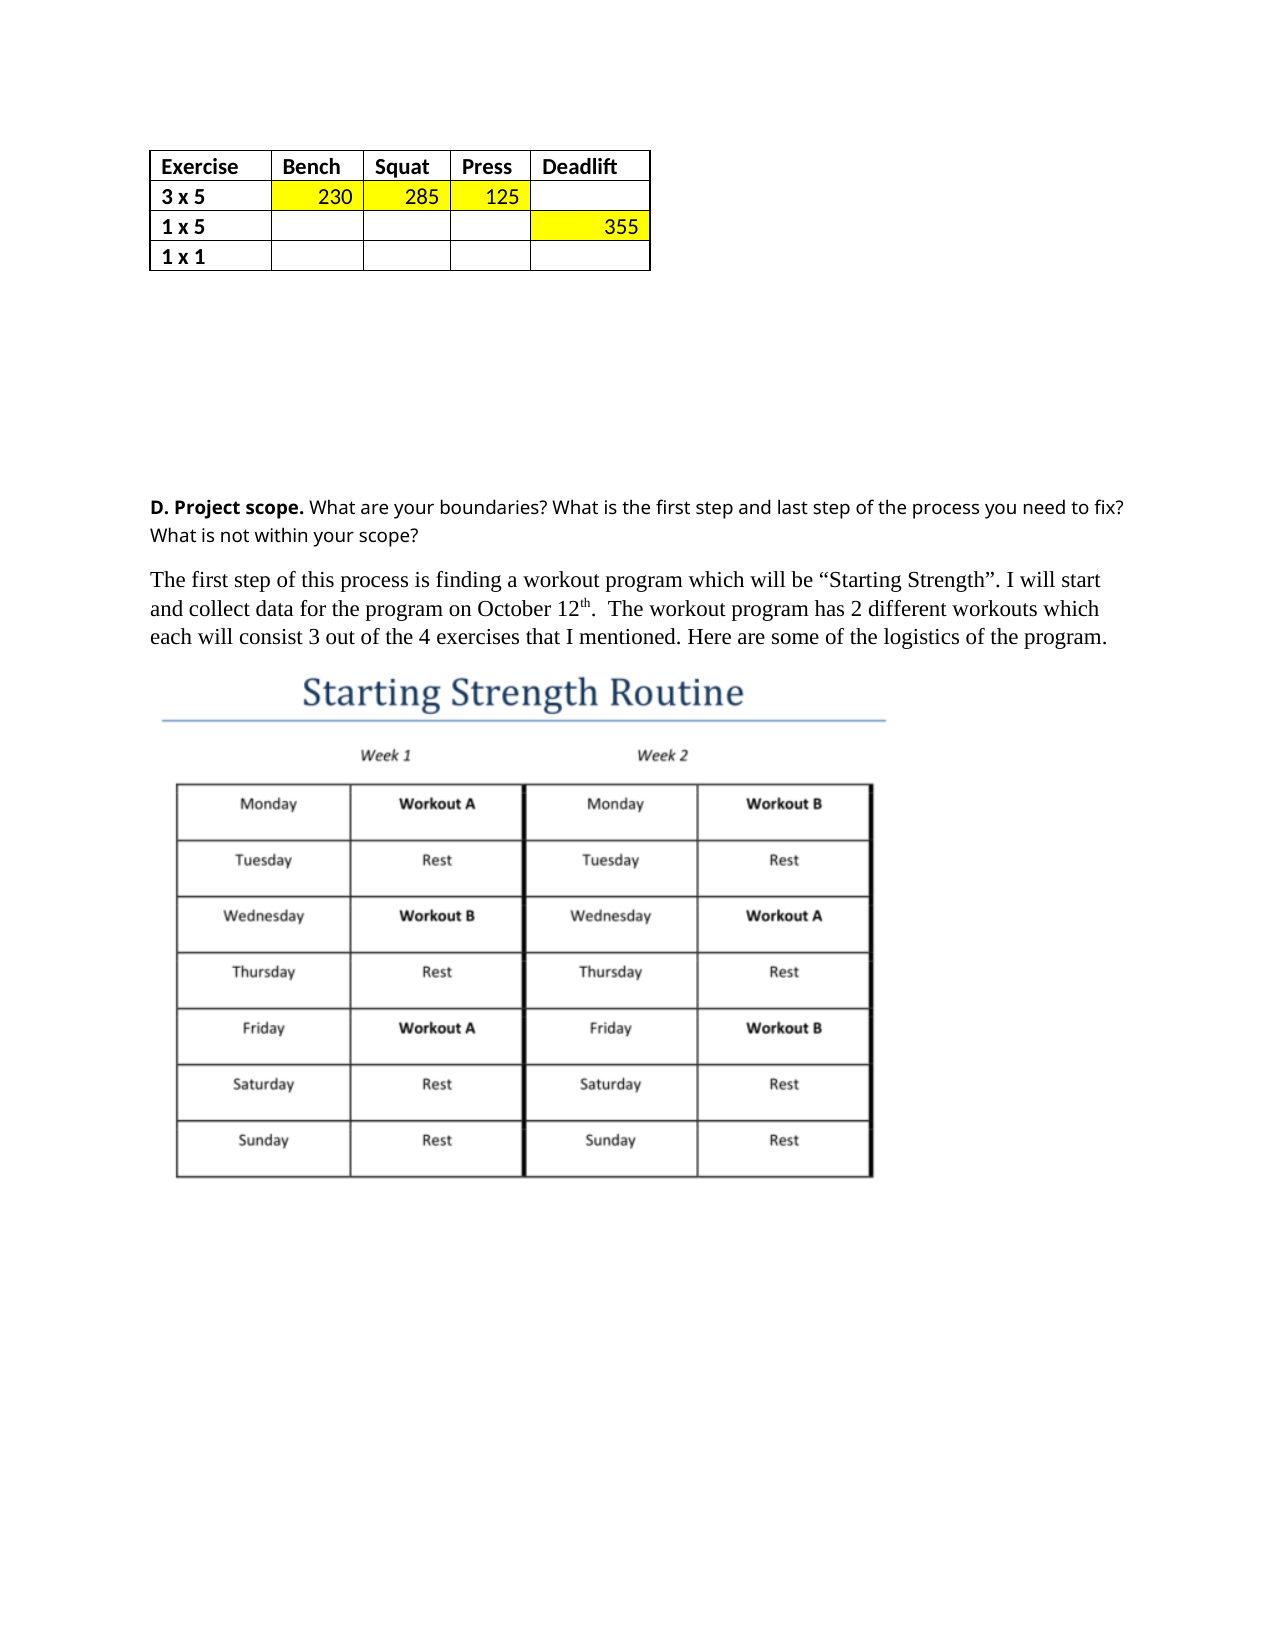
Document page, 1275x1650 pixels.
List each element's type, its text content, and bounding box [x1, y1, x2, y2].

picture [150, 668, 893, 1181]
table_cell [531, 181, 649, 210]
table_cell [451, 211, 530, 240]
table_cell [451, 241, 530, 270]
table_cell [272, 241, 363, 270]
table_cell Press [451, 151, 530, 180]
table_cell 125 [451, 181, 530, 210]
table_cell [272, 211, 363, 240]
text D. Project scope. What are your boundaries? What is the first step and last step of the process you need to fix? What is not within your scope? [150, 494, 1125, 548]
table_cell [364, 211, 450, 240]
table_cell Exercise [151, 151, 271, 180]
table_cell Squat [364, 151, 450, 180]
table_cell [364, 241, 450, 270]
table_cell Deadlift [531, 151, 649, 180]
table_cell 1 x 1 [151, 241, 271, 270]
table_cell 230 [272, 181, 363, 210]
table_cell 3 x 5 [151, 181, 271, 210]
table_cell 355 [531, 211, 649, 240]
table_cell 1 x 5 [151, 211, 271, 240]
table_cell Bench [272, 151, 363, 180]
table_cell [531, 241, 649, 270]
table_cell 285 [364, 181, 450, 210]
text The first step of this process is finding a workout program which will be “Starting Strength”. I will start and collect data for the program on October 12th. The workout program has 2 different workouts which each will consist 3 out of the 4 exercises that I mentioned. Here are some of the logistics of the program. [150, 566, 1125, 649]
